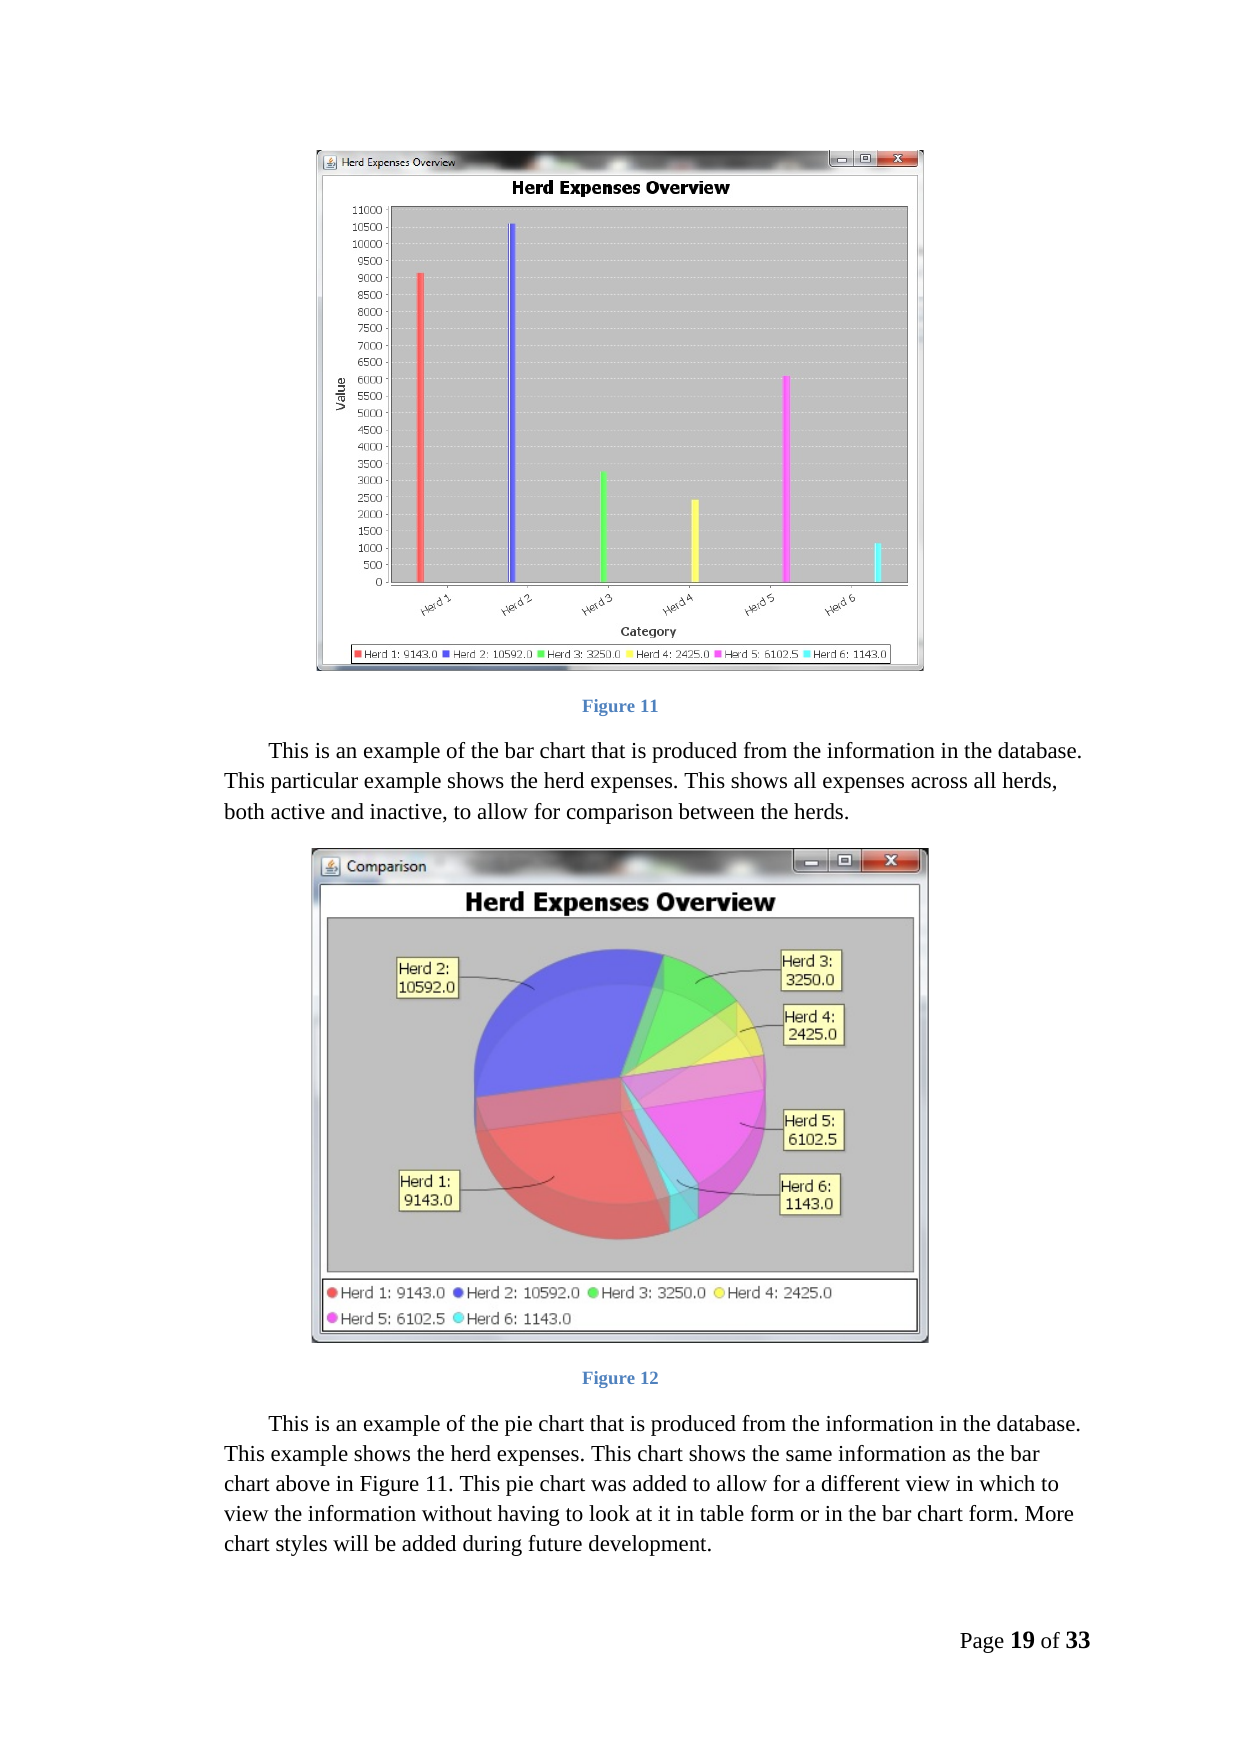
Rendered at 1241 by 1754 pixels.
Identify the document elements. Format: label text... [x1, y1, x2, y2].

picture [311, 848, 929, 1343]
text This is an example of the bar chart that is produced from the information in the database. This particular example shows the herd expenses. This shows all expenses across all herds, both active and inactive, to allow for comparison between the herds. [224, 737, 1090, 824]
picture [316, 150, 924, 671]
text This is an example of the pie chart that is produced from the information in the database. This example shows the herd expenses. This chart shows the same information as the bar chart above in Figure 10. This pie chart was added to allow for a different view in which to view the information without having to look at it in table form or in the bar chart form. More chart styles will be added during future development. [224, 1410, 1090, 1557]
